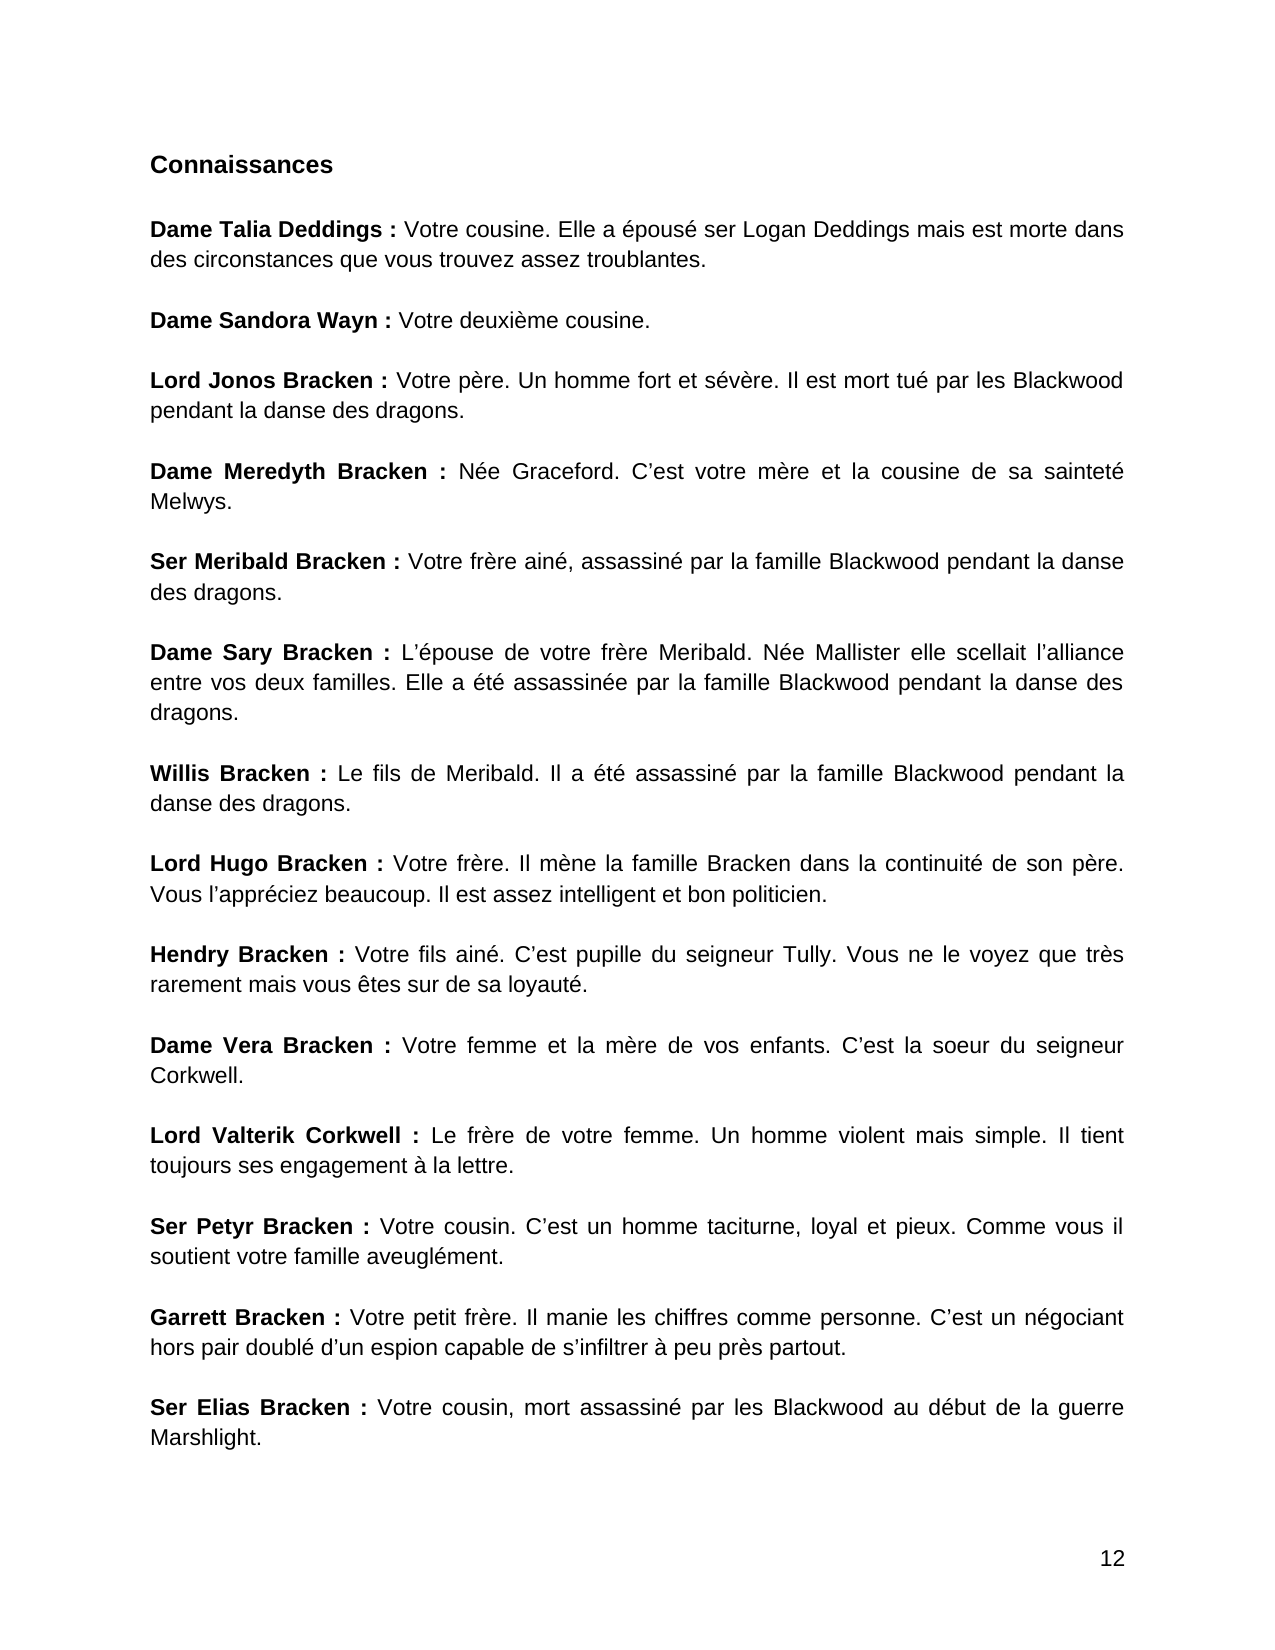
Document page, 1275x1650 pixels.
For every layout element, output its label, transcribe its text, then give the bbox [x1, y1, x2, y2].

text Hendry Bracken : Votre fils ainé. C’est pupille du seigneur Tully. Vous ne le voyez que très rarement mais vous êtes sur de sa loyauté. [150, 941, 1125, 998]
text Dame Sary Bracken : L’épouse de votre frère Meribald. Née Mallister elle scellait l’alliance entre vos deux familles. Elle a été assassinée par la famille Blackwood pendant la danse des dragons. [150, 639, 1125, 726]
text Ser Petyr Bracken : Votre cousin. C’est un homme taciturne, loyal et pieux. Comme vous il soutient votre famille aveuglément. [150, 1213, 1125, 1269]
text Willis Bracken : Le fils de Meribald. Il a été assassiné par la famille Blackwood pendant la danse des dragons. [150, 760, 1125, 816]
text Ser Meribald Bracken : Votre frère ainé, assassiné par la famille Blackwood pendant la danse des dragons. [150, 548, 1125, 605]
text Lord Jonos Bracken : Votre père. Un homme fort et sévère. Il est mort tué par les Blackwood pendant la danse des dragons. [150, 367, 1125, 424]
text Lord Valterik Corkwell : Le frère de votre femme. Un homme violent mais simple. Il tient toujours ses engagement à la lettre. [150, 1122, 1125, 1179]
text Dame Vera Bracken : Votre femme et la mère de vos enfants. C’est la soeur du seigneur Corkwell. [150, 1032, 1125, 1088]
text Connaissances [150, 150, 1125, 179]
text Dame Sandora Wayn : Votre deuxième cousine. [150, 307, 1125, 333]
text Dame Talia Deddings : Votre cousine. Elle a épousé ser Logan Deddings mais est morte dans des circonstances que vous trouvez assez troublantes. [150, 216, 1125, 273]
text Ser Elias Bracken : Votre cousin, mort assassiné par les Blackwood au début de la guerre Marshlight. [150, 1394, 1125, 1451]
text Garrett Bracken : Votre petit frère. Il manie les chiffres comme personne. C’est un négociant hors pair doublé d’un espion capable de s’infiltrer à peu près partout. [150, 1303, 1125, 1360]
text Lord Hugo Bracken : Votre frère. Il mène la famille Bracken dans la continuité de son père. Vous l’appréciez beaucoup. Il est assez intelligent et bon politicien. [150, 850, 1125, 907]
text Dame Meredyth Bracken : Née Graceford. C’est votre mère et la cousine de sa sainteté Melwys. [150, 458, 1125, 514]
